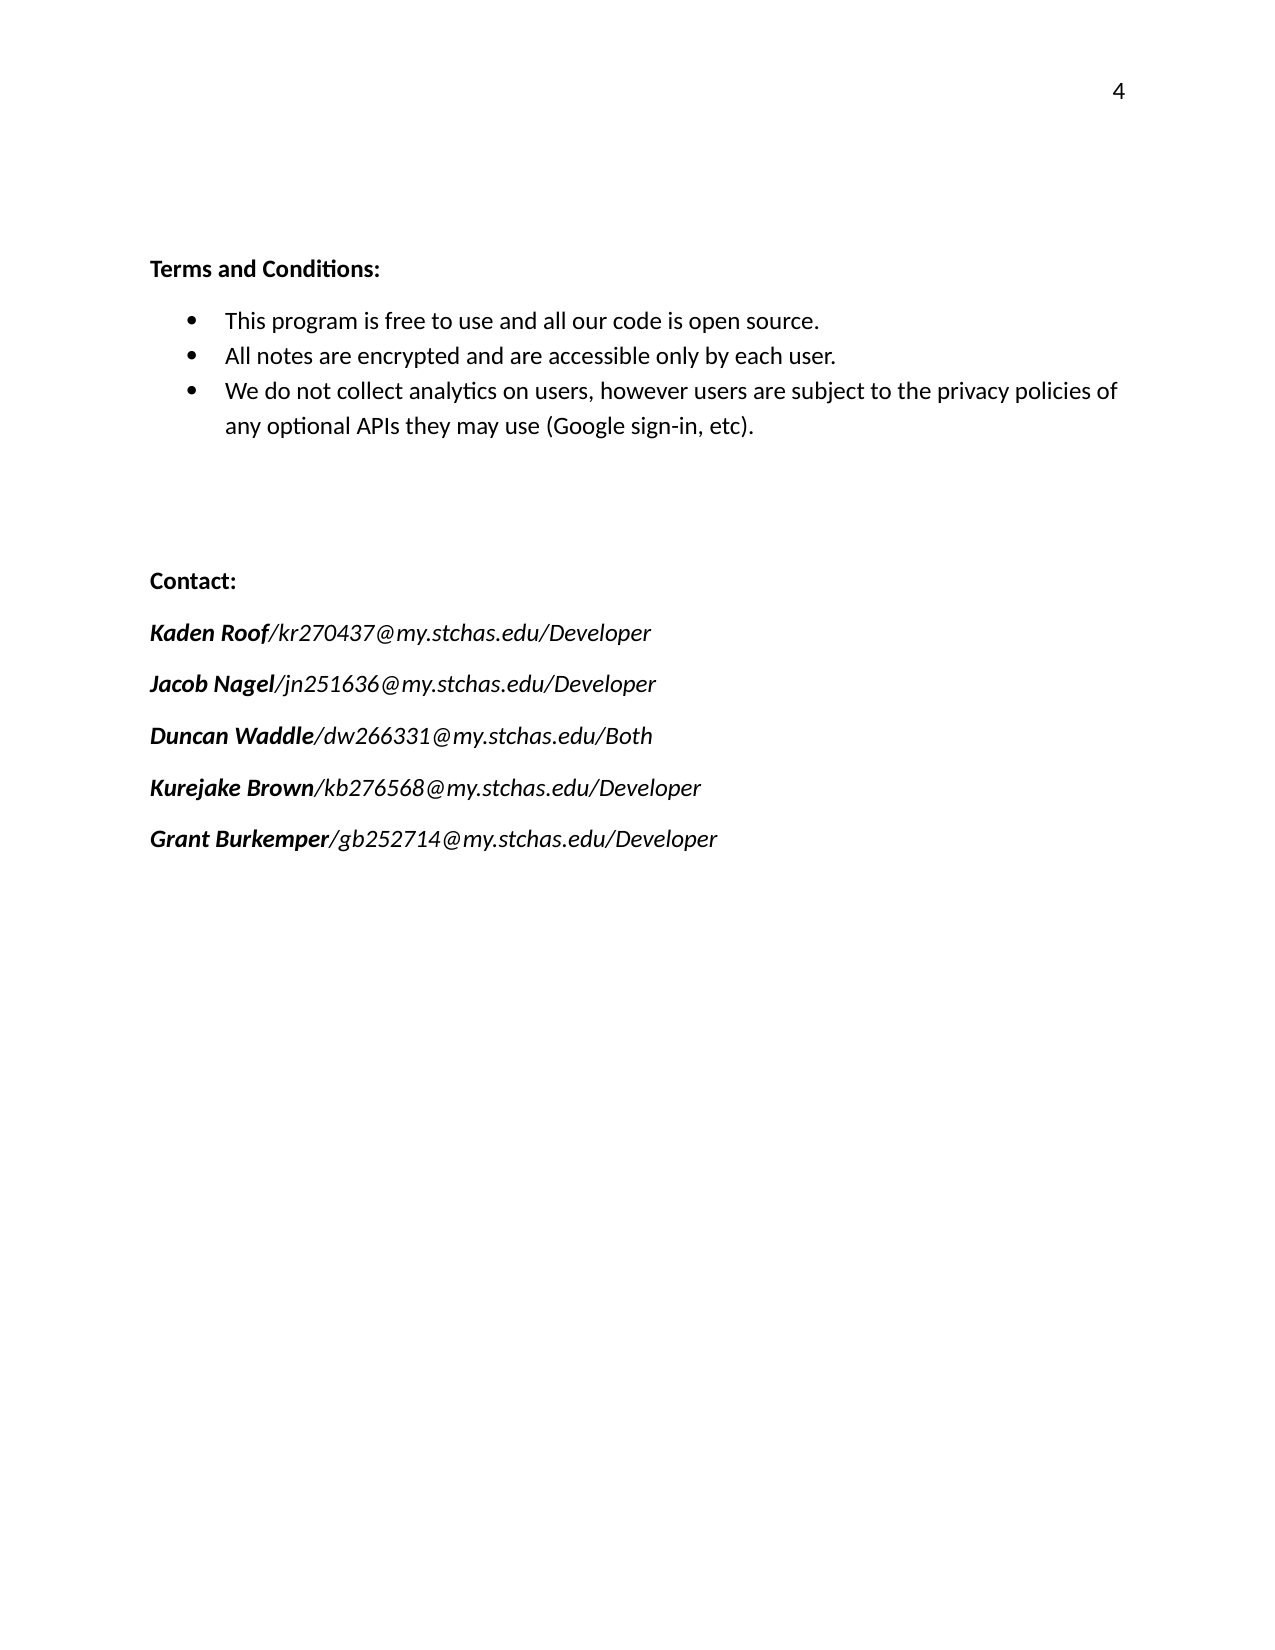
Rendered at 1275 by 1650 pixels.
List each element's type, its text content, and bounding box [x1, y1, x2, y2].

text Kaden Roof/kr270437@my.stchas.edu/Developer [150, 617, 1125, 647]
text Contact: [150, 565, 1125, 596]
text Terms and Conditions: [150, 253, 1125, 284]
list This program is free to use and all our code is open source. [187, 305, 1125, 336]
list We do not collect analytics on users, however users are subject to the privacy policies of any optional APIs they may use (Google sign-in, etc). [187, 375, 1125, 441]
text Jacob Nagel/jn251636@my.stchas.edu/Developer [150, 668, 1125, 699]
text Duncan Waddle/dw266331@my.stchas.edu/Both [150, 720, 1125, 751]
text Kurejake Brown/kb276568@my.stchas.edu/Developer [150, 772, 1125, 802]
list All notes are encrypted and are accessible only by each user. [187, 340, 1125, 371]
text Grant Burkemper/gb252714@my.stchas.edu/Developer [150, 823, 1125, 854]
